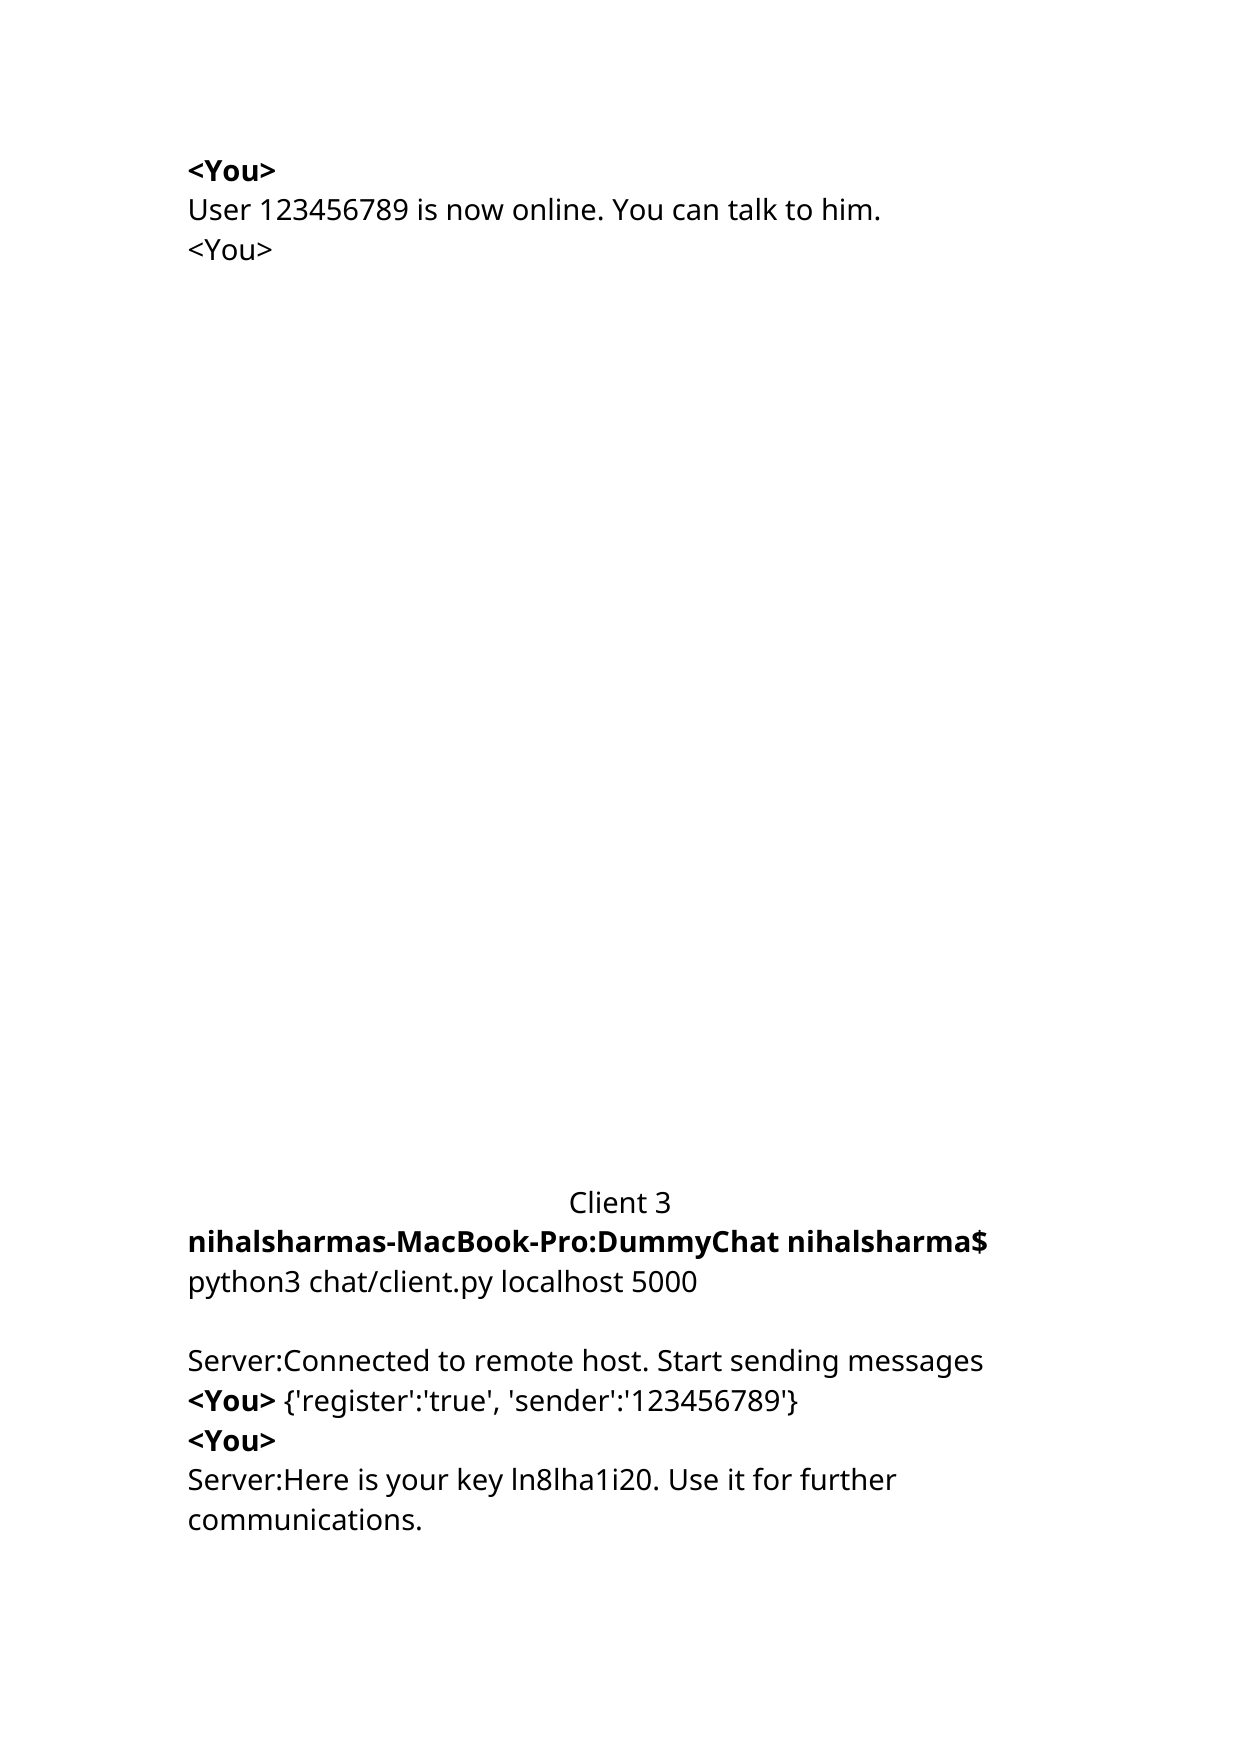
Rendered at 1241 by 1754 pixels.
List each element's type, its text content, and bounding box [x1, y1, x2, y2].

text Server:Connected to remote host. Start sending messages [187, 1341, 1053, 1380]
text Client 3 [187, 1182, 1053, 1222]
text nihalsharmas-MacBook-Pro:DummyChat nihalsharma$ python3 chat/client.py localhost 5000 [187, 1222, 1053, 1301]
text <You> [187, 150, 1053, 190]
text User 123456789 is now online. You can talk to him. [187, 190, 1053, 229]
text <You> [187, 229, 1053, 269]
text <You> {'register':'true', 'sender':'123456789'} [187, 1380, 1053, 1420]
text Server:Here is your key ln8lha1i20. Use it for further communications. [187, 1460, 1053, 1539]
text <You> [187, 1420, 1053, 1460]
